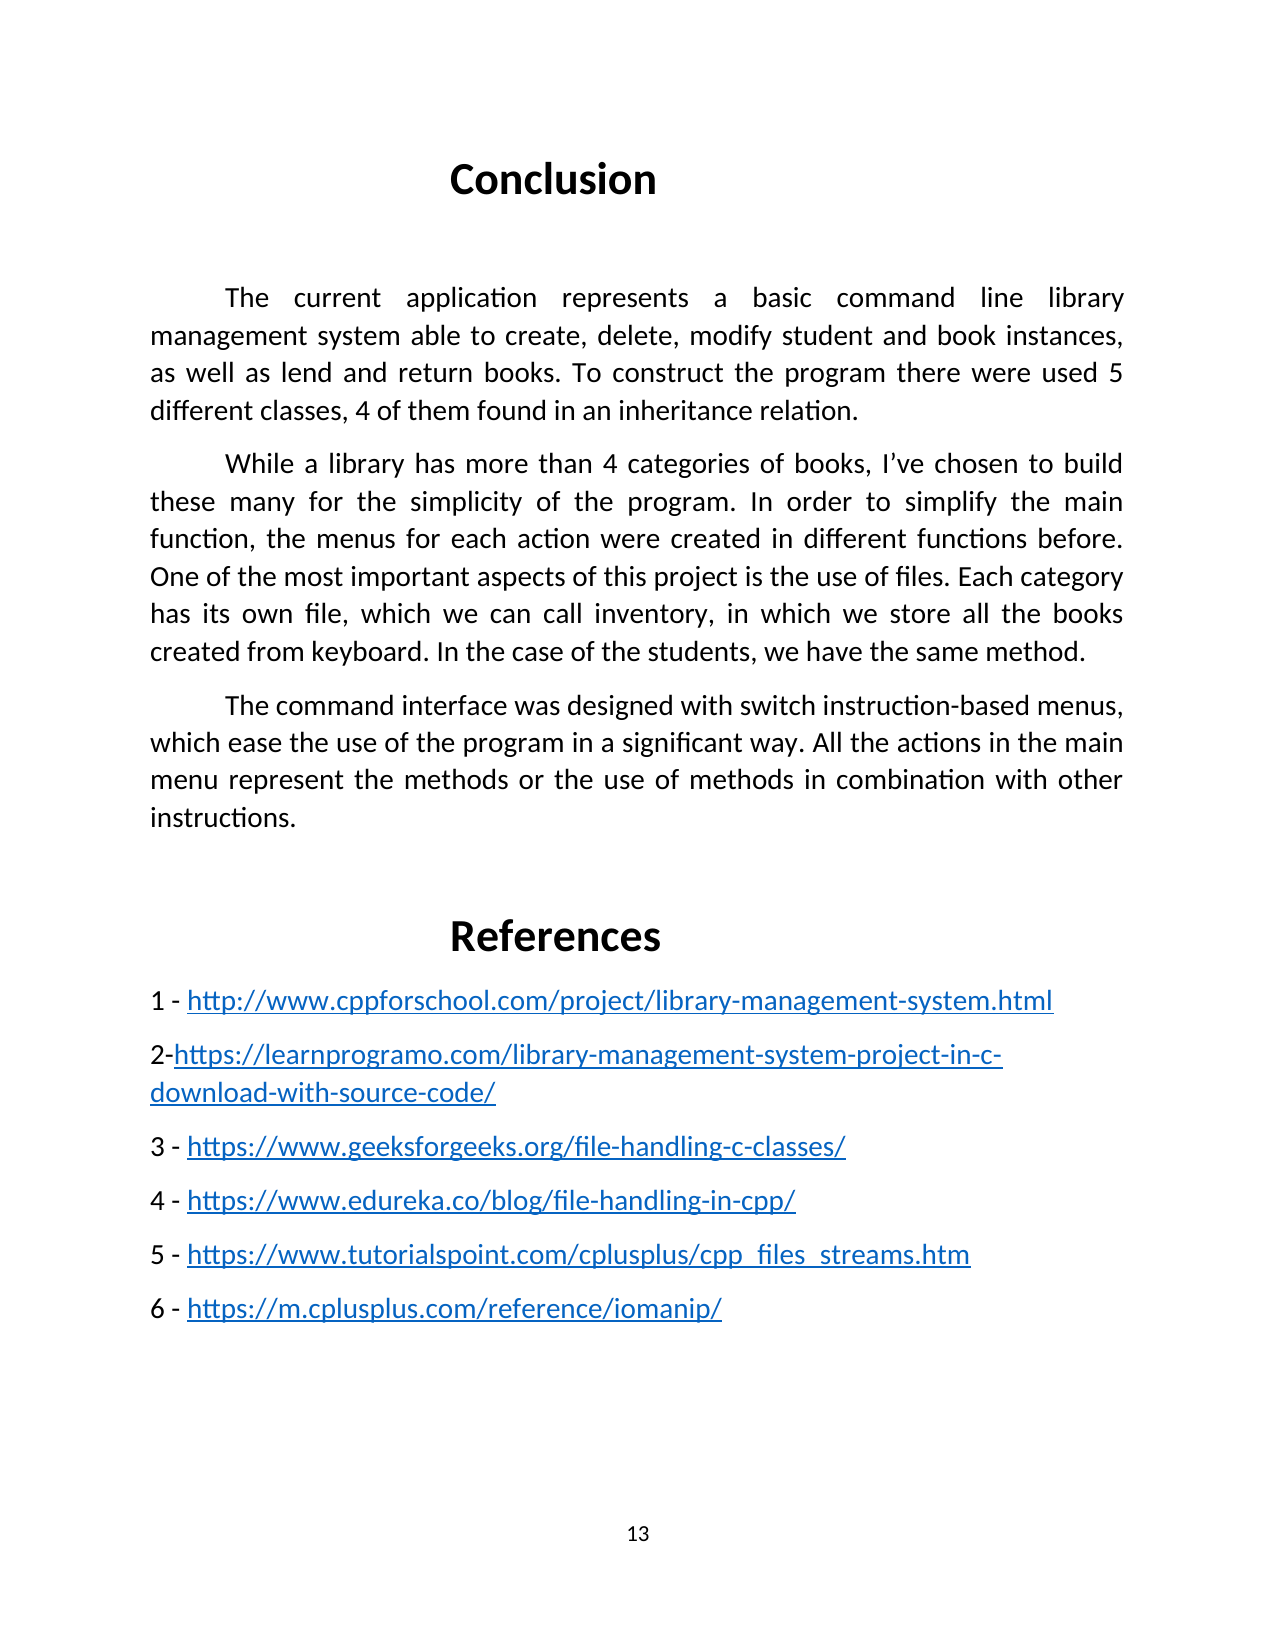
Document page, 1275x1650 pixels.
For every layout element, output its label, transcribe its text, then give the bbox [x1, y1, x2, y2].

text 2-https://learnprogramo.com/library-management-system-project-in-c-download-with-source-code/ [150, 1036, 1125, 1109]
text While a library has more than 4 categories of books, I’ve chosen to build these many for the simplicity of the program. In order to simplify the main function, the menus for each action were created in different functions before. One of the most important aspects of this project is the use of files. Each category has its own file, which we can call inventory, in which we store all the books created from keyboard. In the case of the students, we have the same method. [150, 446, 1125, 668]
text 3 - https://www.geeksforgeeks.org/file-handling-c-classes/ [150, 1128, 1125, 1163]
text The current application represents a basic command line library management system able to create, delete, modify student and book instances, as well as lend and return books. To construct the program there were used 5 different classes, 4 of them found in an inheritance relation. [150, 279, 1125, 427]
text 5 - https://www.tutorialspoint.com/cplusplus/cpp_files_streams.htm [150, 1236, 1125, 1272]
text Conclusion [150, 150, 1125, 206]
text 6 - https://m.cplusplus.com/reference/iomanip/ [150, 1290, 1125, 1326]
text 4 - https://www.edureka.co/blog/file-handling-in-cpp/ [150, 1182, 1125, 1217]
text 1 - http://www.cppforschool.com/project/library-management-system.html [150, 982, 1125, 1018]
text References [375, 907, 1125, 963]
text The command interface was designed with switch instruction-based menus, which ease the use of the program in a significant way. All the actions in the main menu represent the methods or the use of methods in combination with other instructions. [150, 687, 1125, 834]
